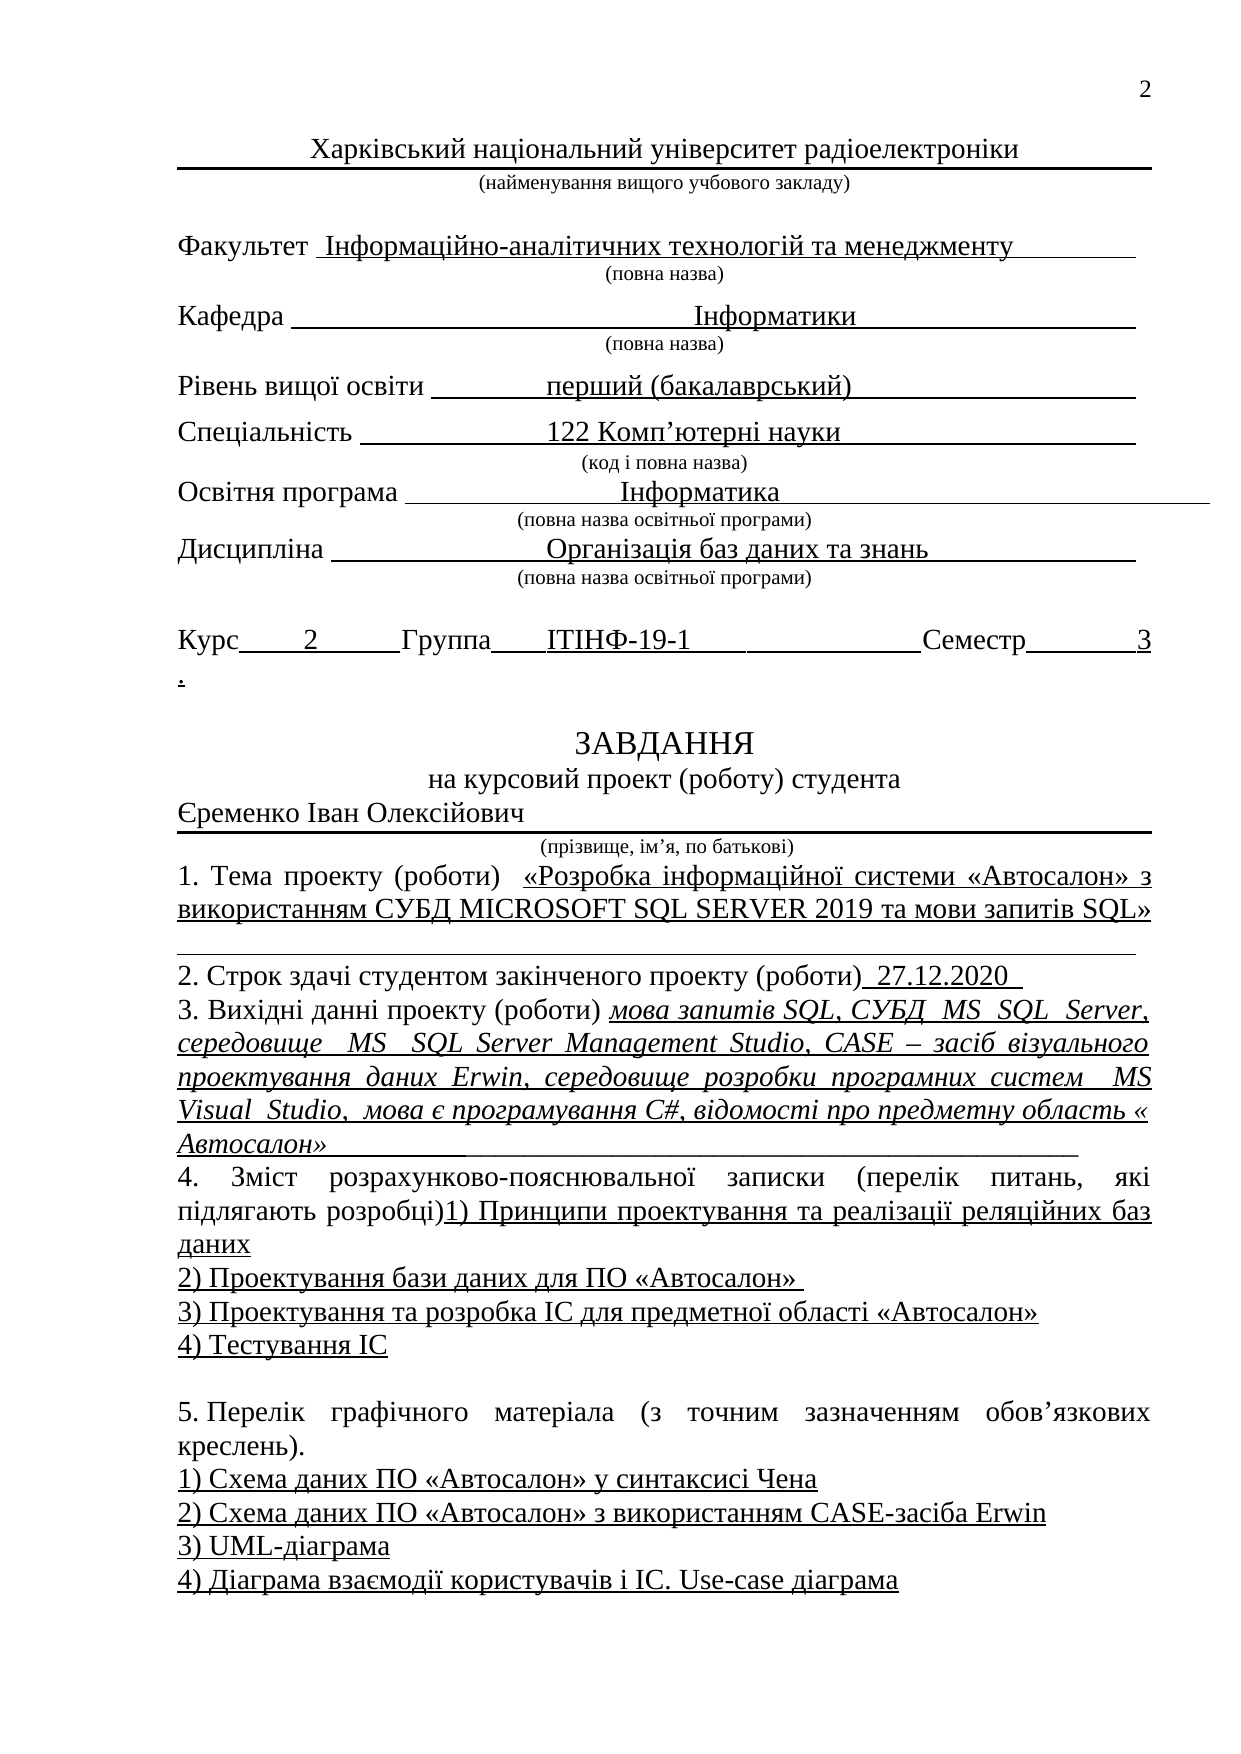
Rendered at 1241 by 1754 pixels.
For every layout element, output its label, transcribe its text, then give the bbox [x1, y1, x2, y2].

text 3) Проектування та розробка ІС для предметної області «Автосалон» [177, 1294, 1152, 1327]
text 5. Перелік графічного матеріала (з точним зазначенням обов’язкових креслень). [177, 1361, 1152, 1461]
text (найменування вищого учбового закладу) [177, 170, 1152, 194]
text Освітня програма Інформатика [177, 474, 1152, 507]
text на курсовий проект (роботу) студента [177, 761, 1152, 795]
text 2) Схема даних ПО «Автосалон» з використанням CASE-засіба Erwin [177, 1495, 1152, 1528]
text Харківський національний університет радіоелектроніки [177, 131, 1152, 167]
text Єременко Іван Олексійович [177, 795, 1152, 831]
text 1) Схема даних ПО «Автосалон» у синтаксисі Чена [177, 1461, 1152, 1495]
text Спеціальність 122 Комп’ютерні науки [177, 414, 1152, 447]
text Дисципліна Організація баз даних та знань [177, 531, 1152, 565]
text Кафедра Інформатики [177, 298, 1152, 331]
text (повна назва) [177, 261, 1152, 285]
text 3) UML-діаграма [177, 1528, 1152, 1562]
text ЗАВДАННЯ [177, 723, 1152, 761]
text 4) Тестування ІС [177, 1327, 1152, 1361]
text 3. Вихідні данні проекту (роботи) мова запитів SQL, СУБД MS SQL Server, середовище MS SQL Server Management Studio, CASE – засіб візуального проектування даних Erwin, середовище розробки програмних систем MS Visual Studio, мова є програмування С#, відомості про предметну область « Автосалон» __________________________________________ [177, 992, 1152, 1088]
text (повна назва освітньої програми) [177, 565, 1152, 589]
text Курс 2 Группа ІТІНФ-19-1 Семестр 3 . [177, 622, 1152, 689]
text (прізвище, ім’я, по батькові) [177, 834, 1152, 858]
text 1. Тема проекту (роботи) «Розробка інформаційної системи «Автосалон» з використанням СУБД MICROSOFT SQL SERVER 2019 та мови запитів SQL» 2. Строк здачі студентом закінченого проекту (роботи) 27.12.2020 [177, 858, 1152, 992]
text (код і повна назва) [177, 449, 1152, 474]
text Факультет Інформаційно-аналітичних технологій та менеджменту [177, 228, 1152, 261]
text 4. Зміст розрахунково-пояснювальної записки (перелік питань, які підлягають розробці)1) Принципи проектування та реалізації реляційних баз даних 2) Проектування бази даних для ПО «Автосалон» [177, 1159, 1152, 1294]
text (повна назва) [177, 331, 1152, 355]
text 4) Діаграма взаємодії користувачів і ІС. Use-case діаграма [177, 1562, 1152, 1596]
text (повна назва освітньої програми) [177, 507, 1152, 531]
text 3. Вихідні данні проекту (роботи) мова запитів SQL, СУБД MS SQL Server, середовище MS SQL Server Management Studio, CASE – засіб візуального проектування даних Erwin, середовище розробки програмних систем MS Visual Studio, мова є програмування С#, відомості про предметну область « Автосалон» __________________________________________ [177, 1090, 1152, 1159]
text Рівень вищої освіти перший (бакалаврський) [177, 368, 1152, 401]
